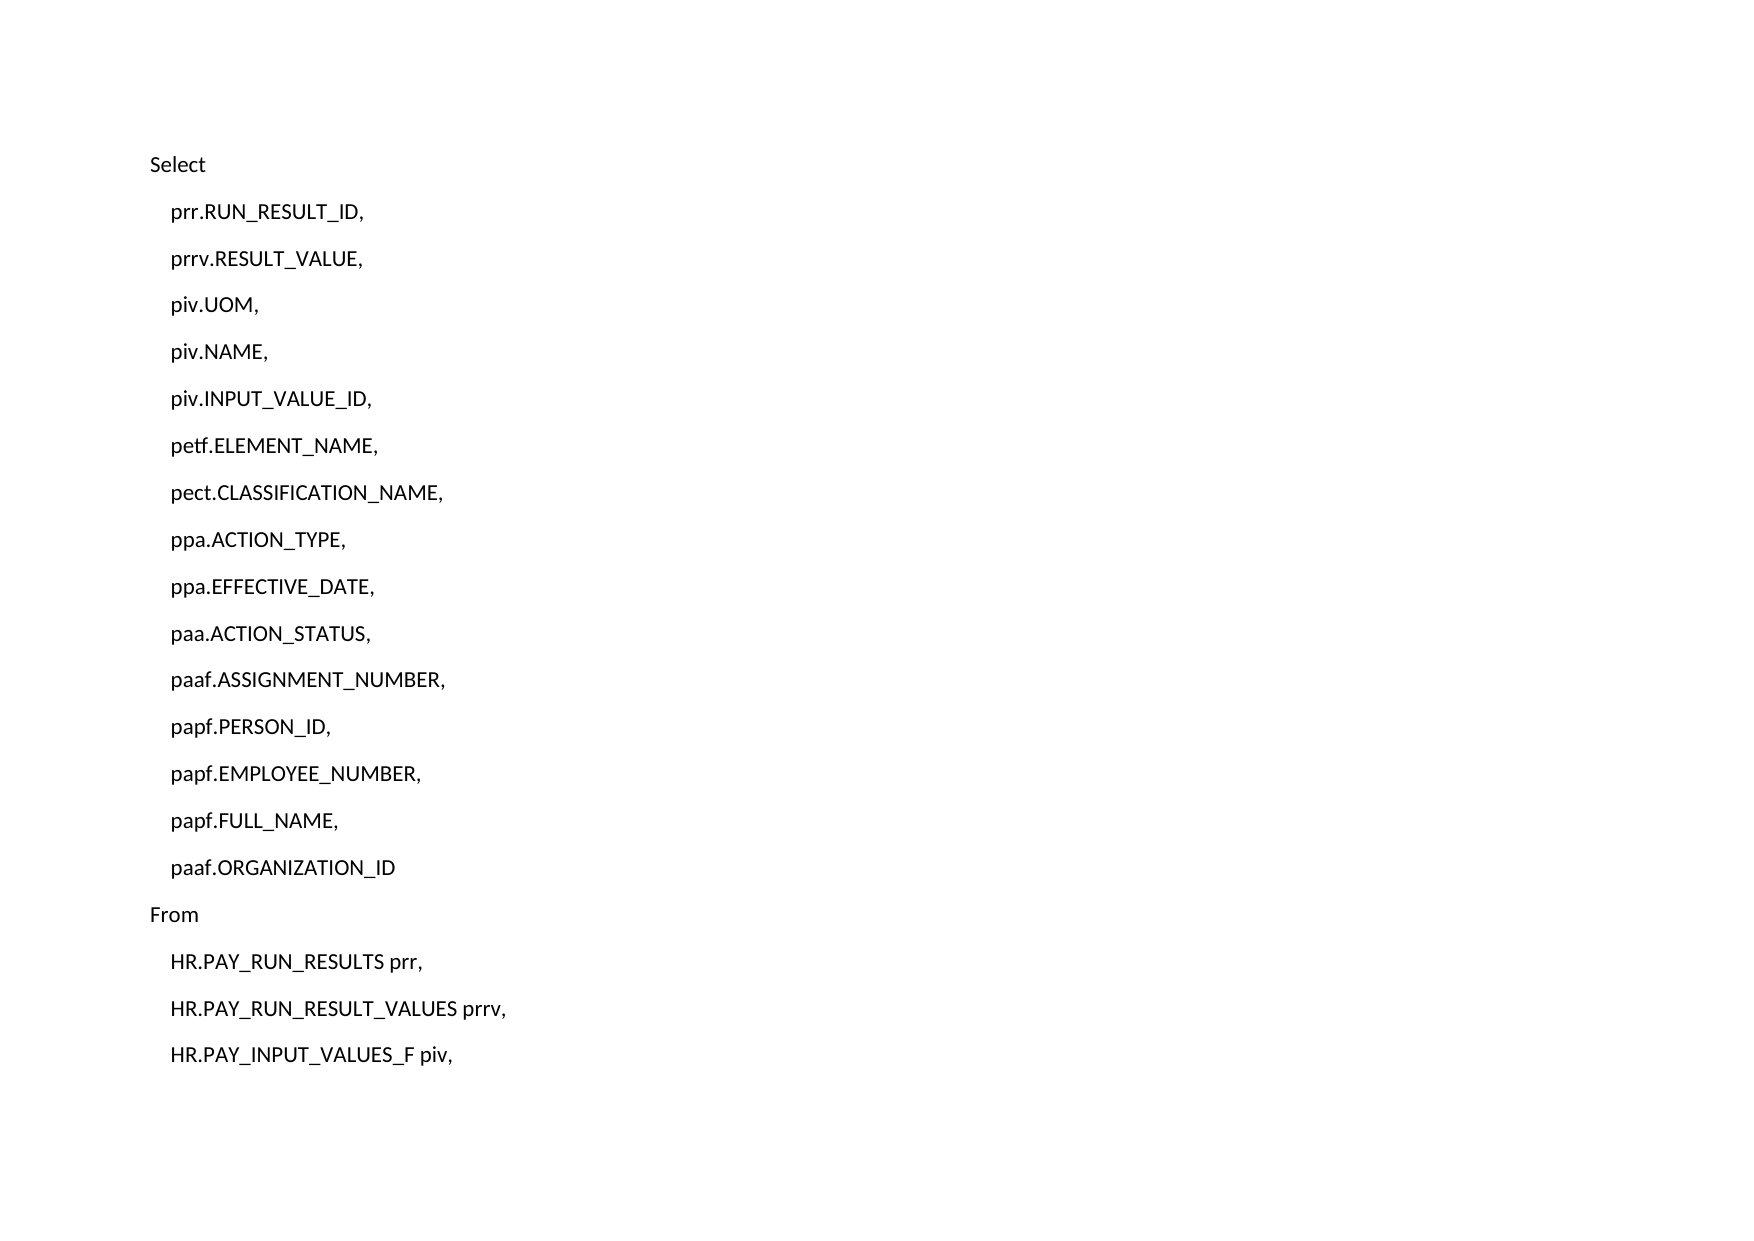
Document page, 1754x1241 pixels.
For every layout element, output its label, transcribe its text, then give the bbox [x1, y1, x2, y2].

text HR.PAY_INPUT_VALUES_F piv, [150, 1041, 1604, 1069]
text prr.RUN_RESULT_ID, [150, 197, 1604, 225]
text paaf.ASSIGNMENT_NUMBER, [150, 666, 1604, 694]
text paaf.ORGANIZATION_ID [150, 853, 1604, 881]
text Select [150, 150, 1604, 178]
text prrv.RESULT_VALUE, [150, 244, 1604, 272]
text ppa.ACTION_TYPE, [150, 525, 1604, 553]
text HR.PAY_RUN_RESULT_VALUES prrv, [150, 994, 1604, 1022]
text HR.PAY_RUN_RESULTS prr, [150, 947, 1604, 975]
text petf.ELEMENT_NAME, [150, 431, 1604, 459]
text papf.EMPLOYEE_NUMBER, [150, 759, 1604, 787]
text From [150, 900, 1604, 928]
text paa.ACTION_STATUS, [150, 619, 1604, 647]
text papf.PERSON_ID, [150, 712, 1604, 741]
text papf.FULL_NAME, [150, 806, 1604, 834]
text piv.NAME, [150, 337, 1604, 366]
text piv.UOM, [150, 291, 1604, 319]
text ppa.EFFECTIVE_DATE, [150, 572, 1604, 600]
text pect.CLASSIFICATION_NAME, [150, 478, 1604, 506]
text piv.INPUT_VALUE_ID, [150, 384, 1604, 412]
